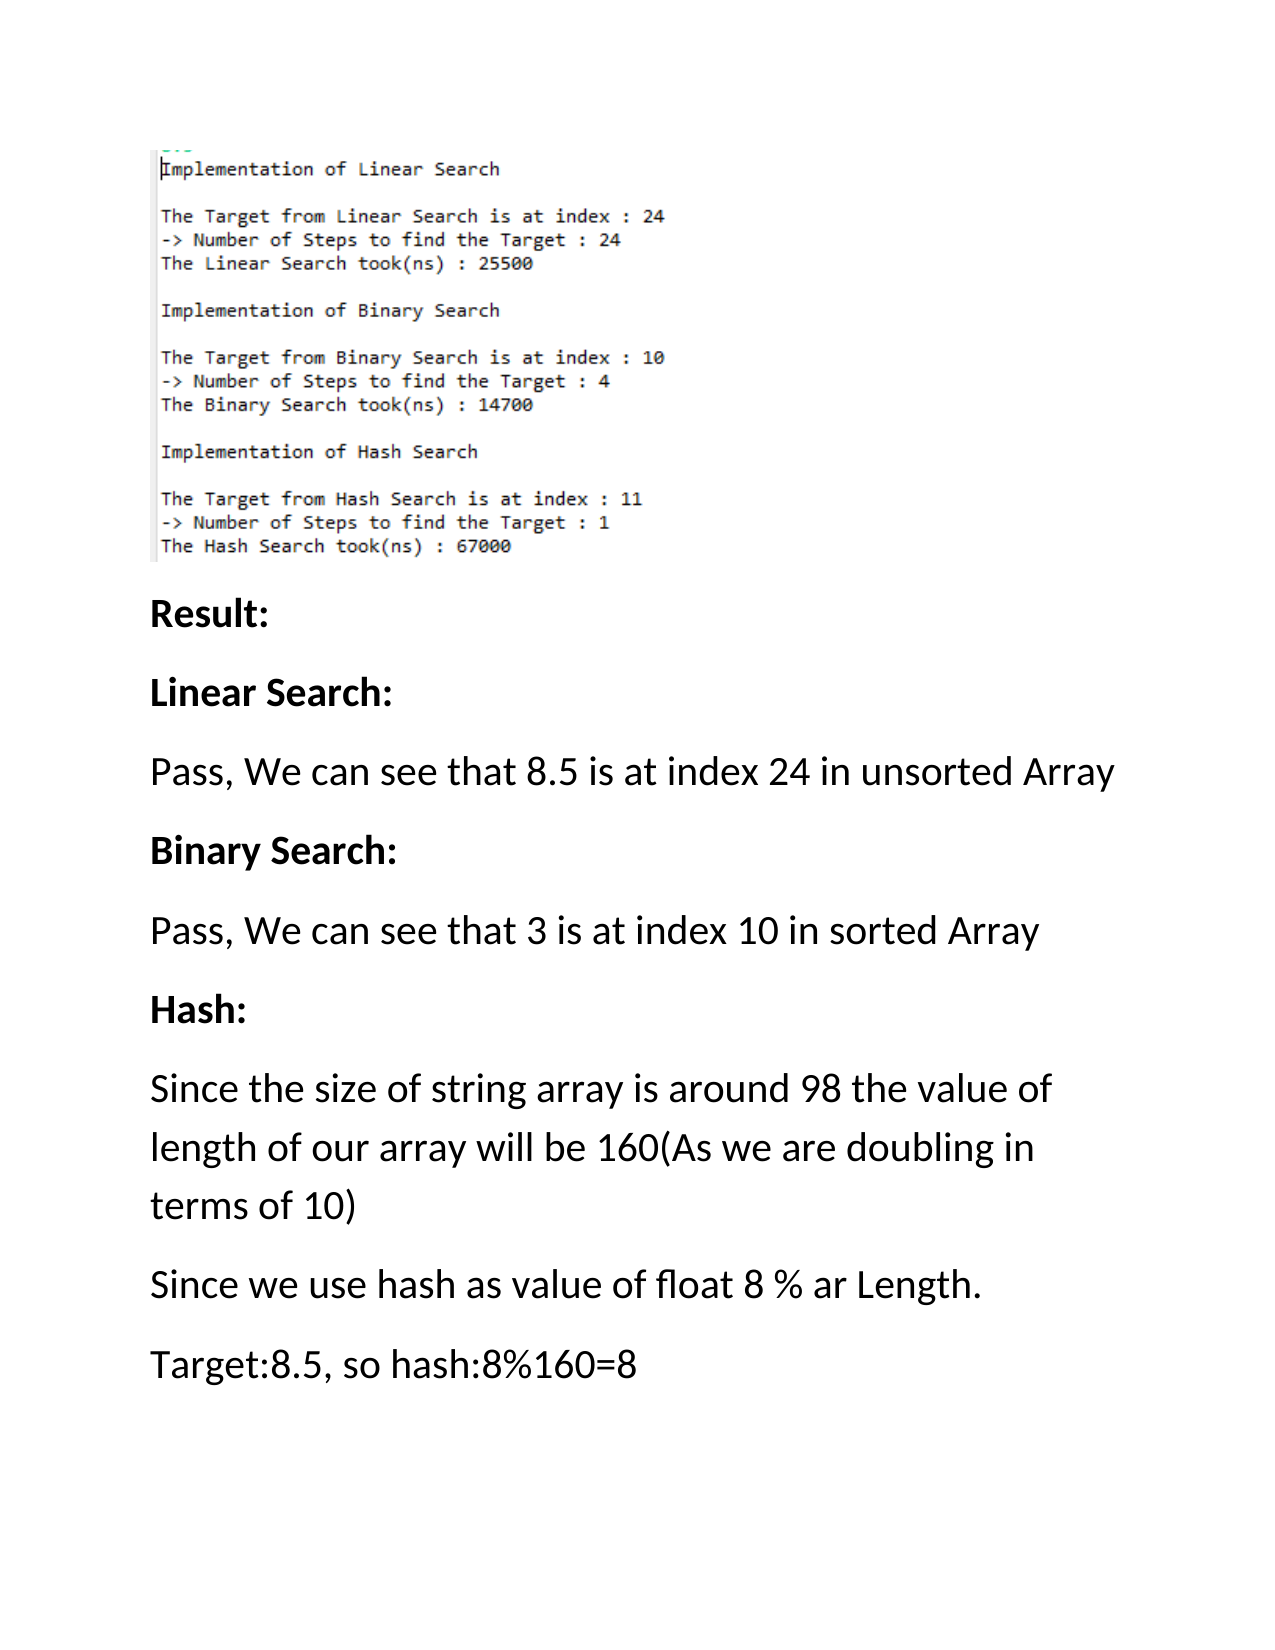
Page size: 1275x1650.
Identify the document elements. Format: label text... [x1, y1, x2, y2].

text Hash: [150, 983, 1125, 1034]
picture [150, 150, 1120, 562]
text Since we use hash as value of float 8 % ar Length. [150, 1258, 1125, 1309]
text Result: [150, 587, 1125, 637]
text Binary Search: [150, 824, 1125, 875]
text Pass, We can see that 8.5 is at index 24 in unsorted Array [150, 745, 1125, 796]
text Target:8.5, so hash:8%160=8 [150, 1338, 1125, 1388]
text Since the size of string array is around 98 the value of length of our array will be 160(As we are doubling in terms of 10) [150, 1062, 1125, 1230]
text Pass, We can see that 3 is at index 10 in sorted Array [150, 904, 1125, 954]
text Linear Search: [150, 666, 1125, 717]
